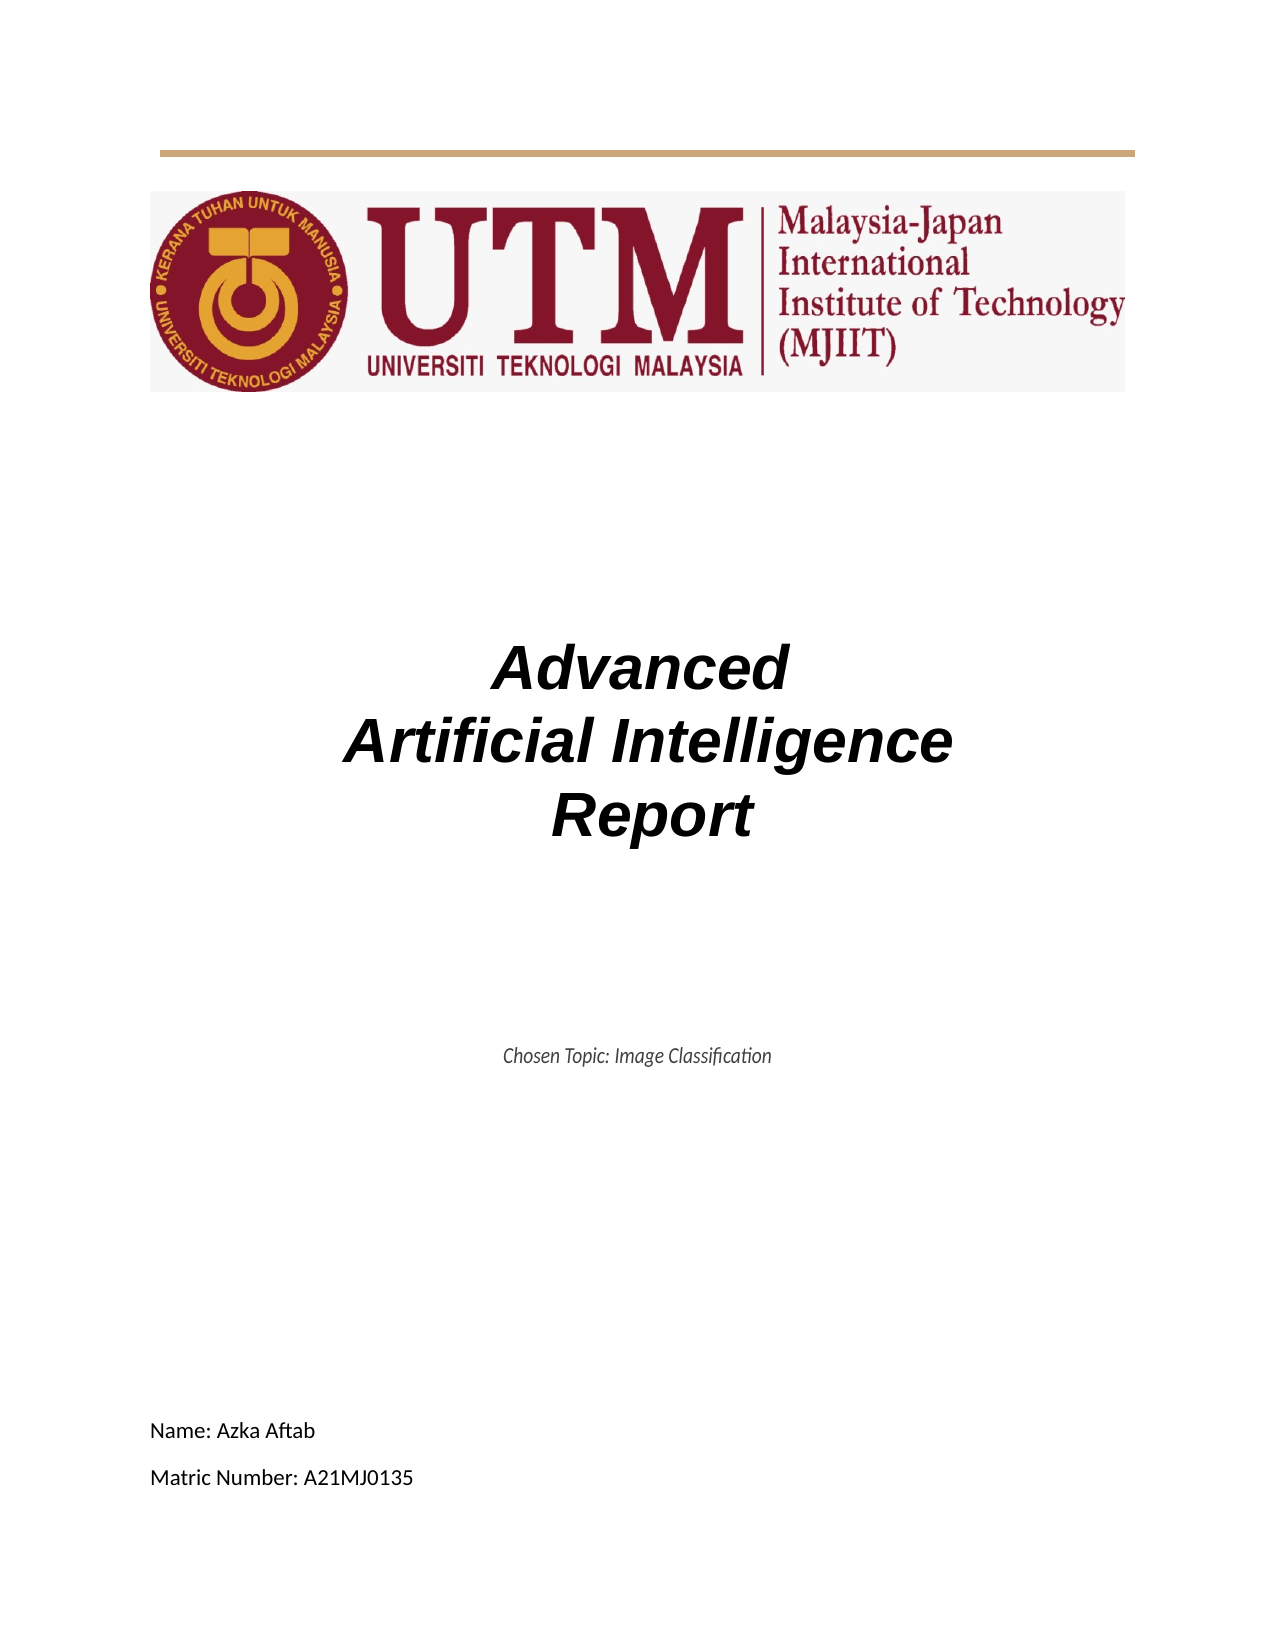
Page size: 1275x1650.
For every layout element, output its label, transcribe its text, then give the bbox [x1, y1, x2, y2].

title Report [162, 778, 1125, 849]
title Advanced [162, 631, 1125, 703]
text Name: Azka Aftab [150, 1416, 1125, 1444]
picture [150, 191, 1125, 392]
picture [160, 150, 1135, 157]
text Chosen Topic: Image Classification [240, 1041, 1035, 1069]
title Artificial Intelligence [162, 704, 1125, 776]
text Matric Number: A21MJ0135 [150, 1463, 1125, 1491]
